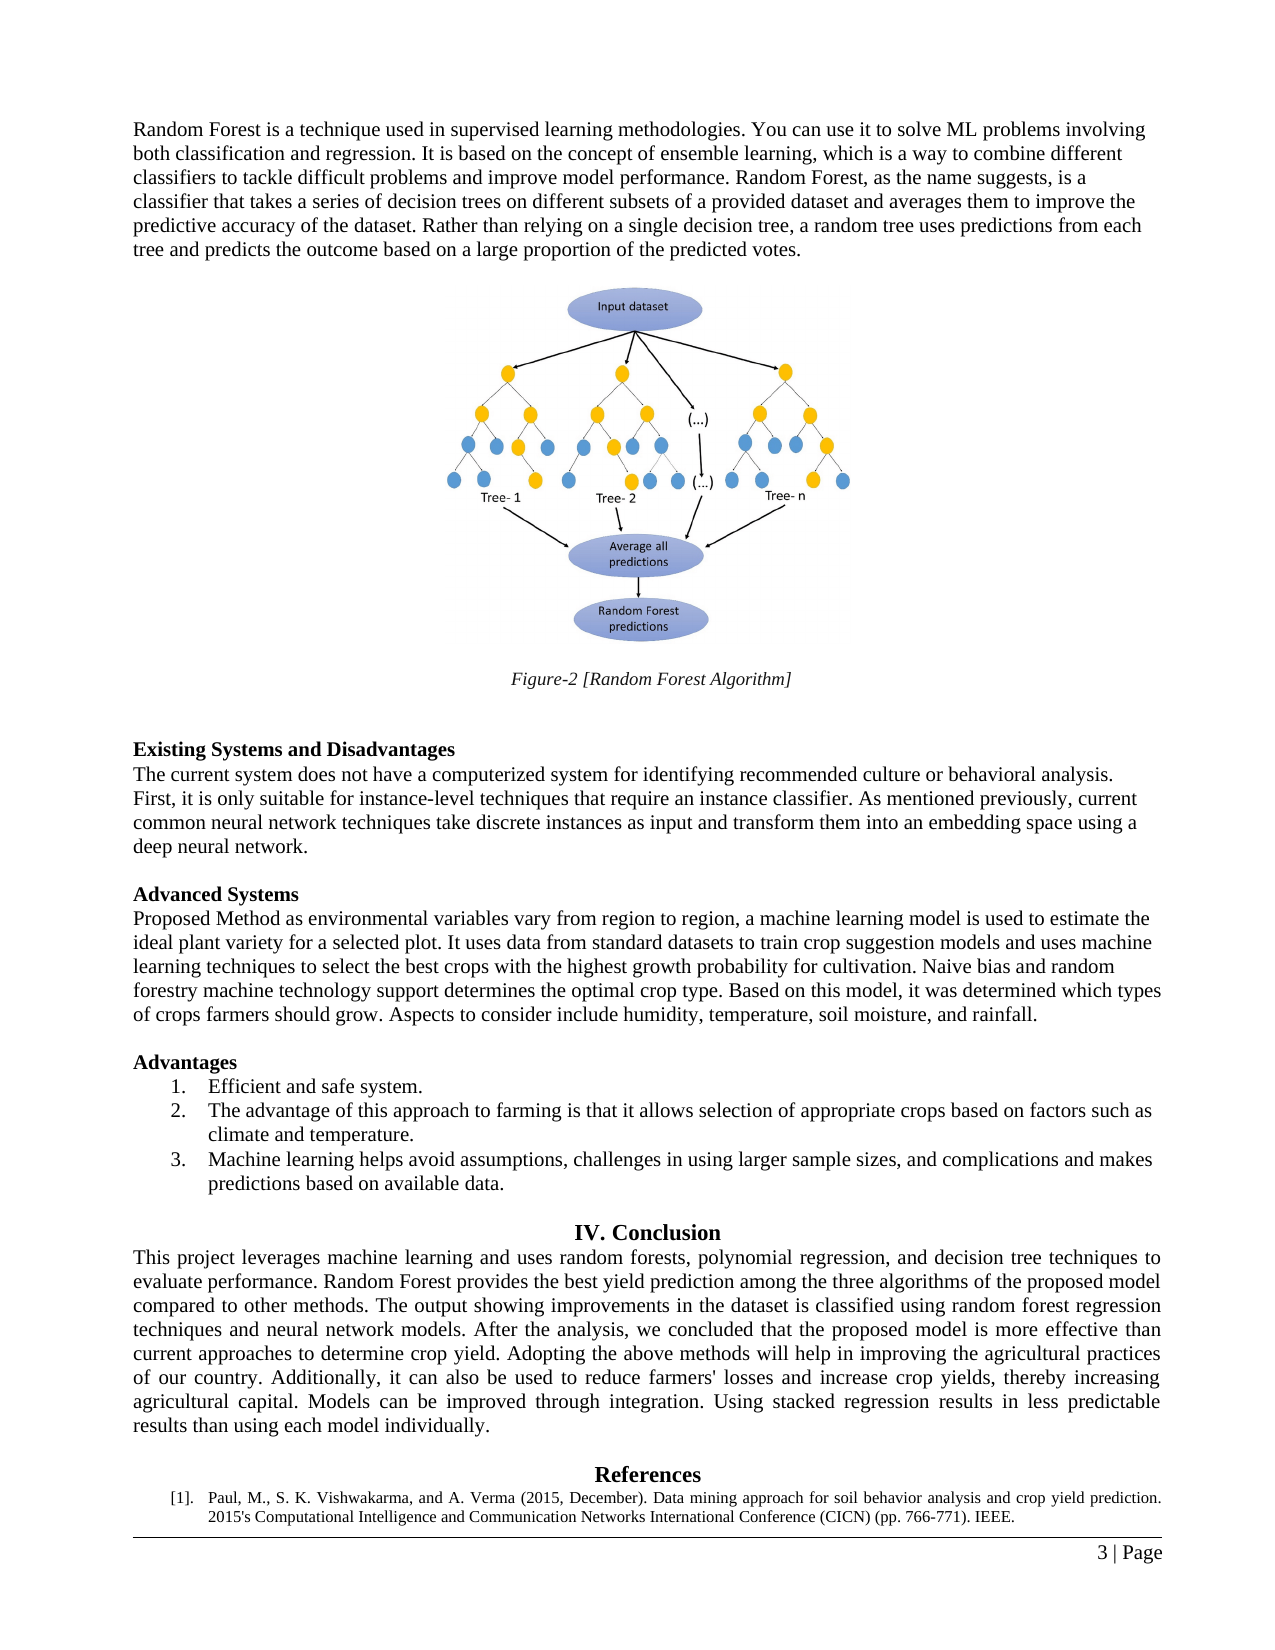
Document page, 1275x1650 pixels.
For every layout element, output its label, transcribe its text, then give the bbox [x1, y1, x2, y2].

text Figure-2 [Random Forest Algorithm] [142, 668, 1162, 689]
list The advantage of this approach to farming is that it allows selection of appropriate crops based on factors such as climate and temperature. [170, 1098, 1162, 1146]
text Advantages [133, 1050, 1162, 1074]
list Paul, M., S. K. Vishwakarma, and A. Verma (2015, December). Data mining approach for soil behavior analysis and crop yield prediction. 2015's Computational Intelligence and Communication Networks International Conference (CICN) (pp. 766-771). IEEE. [170, 1488, 1162, 1526]
text The current system does not have a computerized system for identifying recommended culture or behavioral analysis. First, it is only suitable for instance-level techniques that require an instance classifier. As mentioned previously, current common neural network techniques take discrete instances as input and transform them into an embedding space using a deep neural network. [133, 761, 1162, 858]
text Random Forest is a technique used in supervised learning methodologies. You can use it to solve ML problems involving both classification and regression. It is based on the concept of ensemble learning, which is a way to combine different classifiers to tackle difficult problems and improve model performance. Random Forest, as the name suggests, is a classifier that takes a series of decision trees on different subsets of a provided dataset and averages them to improve the predictive accuracy of the dataset. Rather than relying on a single decision tree, a random tree uses predictions from each tree and predicts the outcome based on a large proportion of the predicted votes. [133, 117, 1162, 261]
picture [444, 285, 851, 644]
list Conclusion [133, 1219, 1162, 1245]
text Proposed Method as environmental variables vary from region to region, a machine learning model is used to estimate the ideal plant variety for a selected plot. It uses data from standard datasets to train crop suggestion models and uses machine learning techniques to select the best crops with the highest growth probability for cultivation. Naive bias and random forestry machine technology support determines the optimal crop type. Based on this model, it was determined which types of crops farmers should grow. Aspects to consider include humidity, temperature, soil moisture, and rainfall. [133, 906, 1162, 1026]
text Advanced Systems [133, 882, 1162, 906]
text References [133, 1462, 1162, 1488]
list Machine learning helps avoid assumptions, challenges in using larger sample sizes, and complications and makes predictions based on available data. [170, 1146, 1162, 1194]
text Existing Systems and Disadvantages [133, 737, 1162, 761]
list Efficient and safe system. [170, 1074, 1162, 1098]
text This project leverages machine learning and uses random forests, polynomial regression, and decision tree techniques to evaluate performance. Random Forest provides the best yield prediction among the three algorithms of the proposed model compared to other methods. The output showing improvements in the dataset is classified using random forest regression techniques and neural network models. After the analysis, we concluded that the proposed model is more effective than current approaches to determine crop yield. Adopting the above methods will help in improving the agricultural practices of our country. Additionally, it can also be used to reduce farmers' losses and increase crop yields, thereby increasing agricultural capital. Models can be improved through integration. Using stacked regression results in less predictable results than using each model individually. [133, 1245, 1162, 1437]
